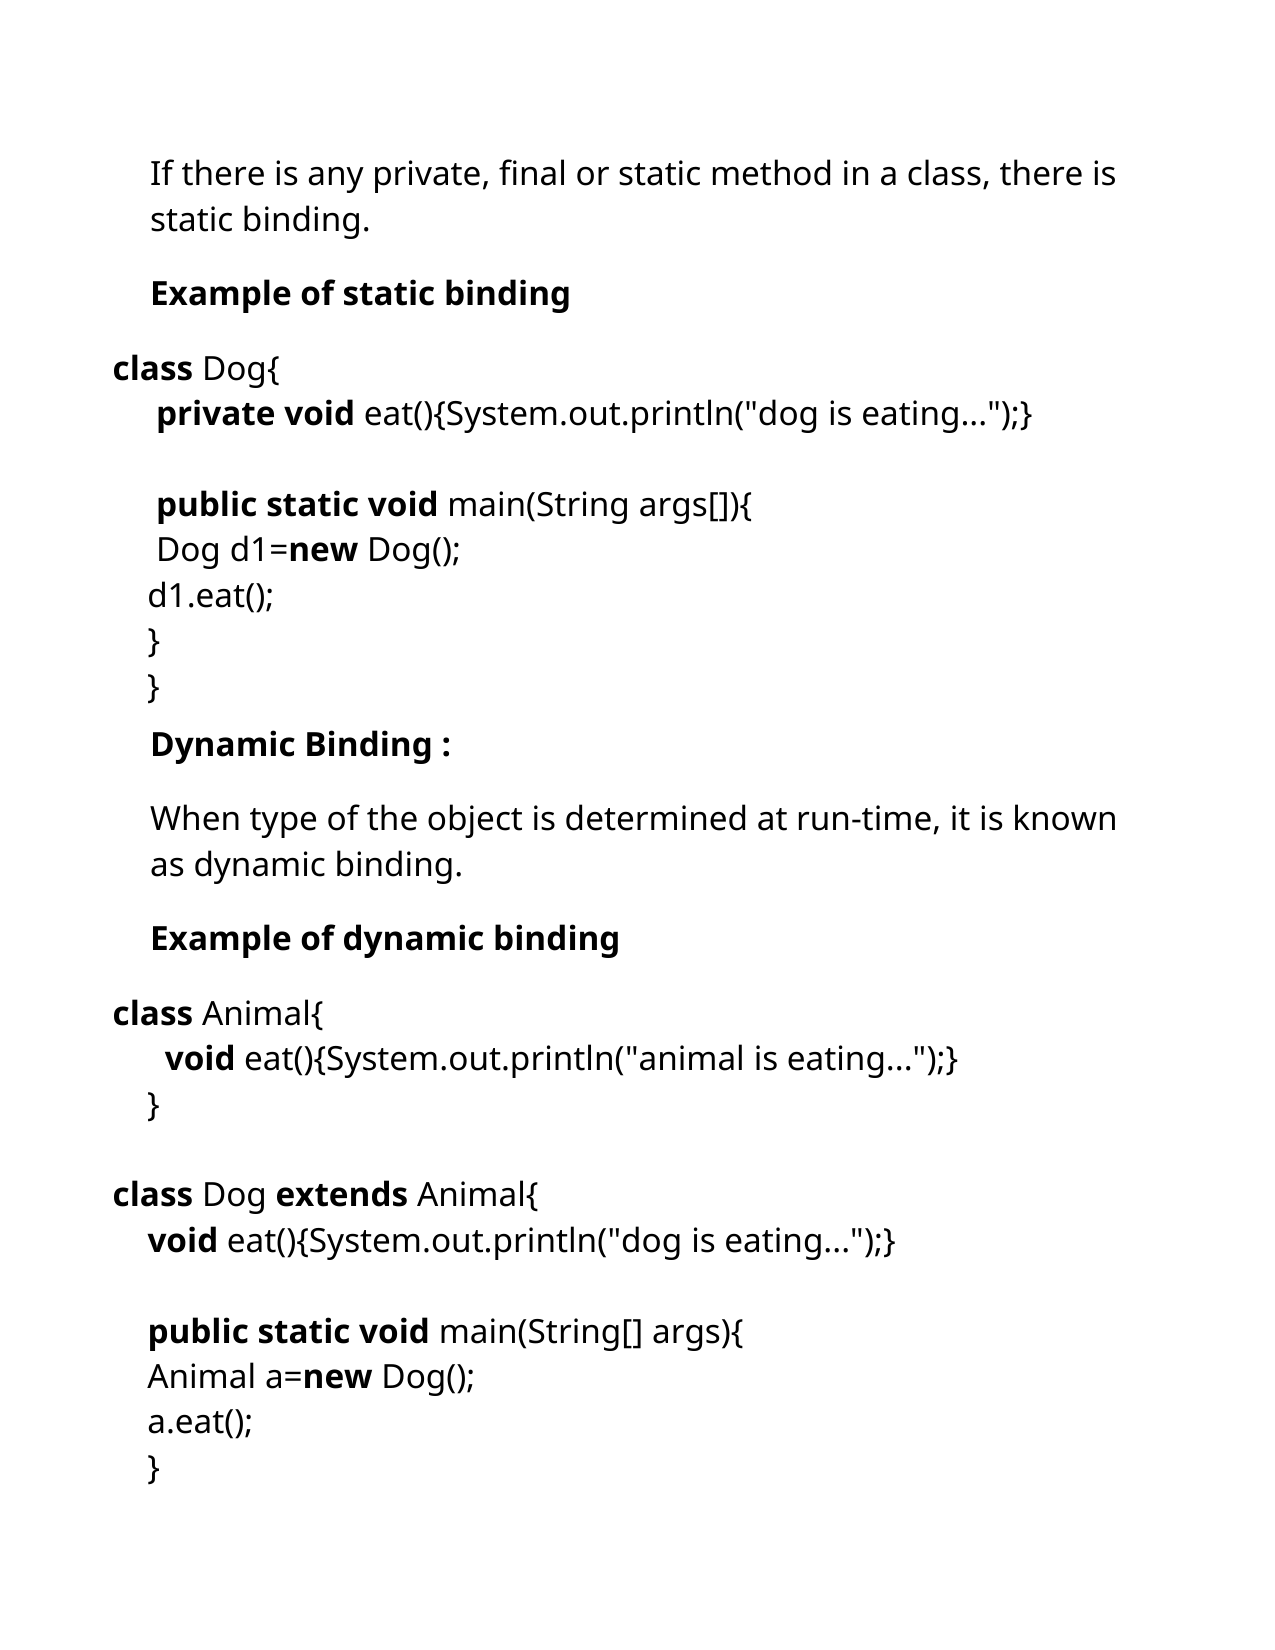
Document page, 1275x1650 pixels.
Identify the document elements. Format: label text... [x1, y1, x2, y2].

text class Dog{ [112, 344, 1125, 390]
text When type of the object is determined at run-time, it is known as dynamic binding. [150, 795, 1125, 886]
text class Animal{ [112, 989, 1125, 1035]
text a.eat(); [112, 1398, 1125, 1444]
text } [112, 1444, 1125, 1489]
text void eat(){System.out.println("dog is eating...");} [112, 1217, 1125, 1262]
text Example of static binding [150, 270, 1125, 315]
text } [112, 1080, 1125, 1126]
text } [112, 662, 1125, 708]
text public static void main(String args[]){ [112, 481, 1125, 526]
text If there is any private, final or static method in a class, there is static binding. [150, 150, 1125, 241]
text d1.eat(); [112, 572, 1125, 617]
text void eat(){System.out.println("animal is eating...");} [112, 1035, 1125, 1080]
subtitle Example of dynamic binding [150, 915, 1125, 960]
text Animal a=new Dog(); [112, 1353, 1125, 1398]
text private void eat(){System.out.println("dog is eating...");} [112, 390, 1125, 435]
text } [112, 617, 1125, 662]
text public static void main(String[] args){ [112, 1307, 1125, 1353]
text Dog d1=new Dog(); [112, 526, 1125, 572]
text Dynamic Binding : [150, 720, 1125, 766]
text class Dog extends Animal{ [112, 1171, 1125, 1217]
